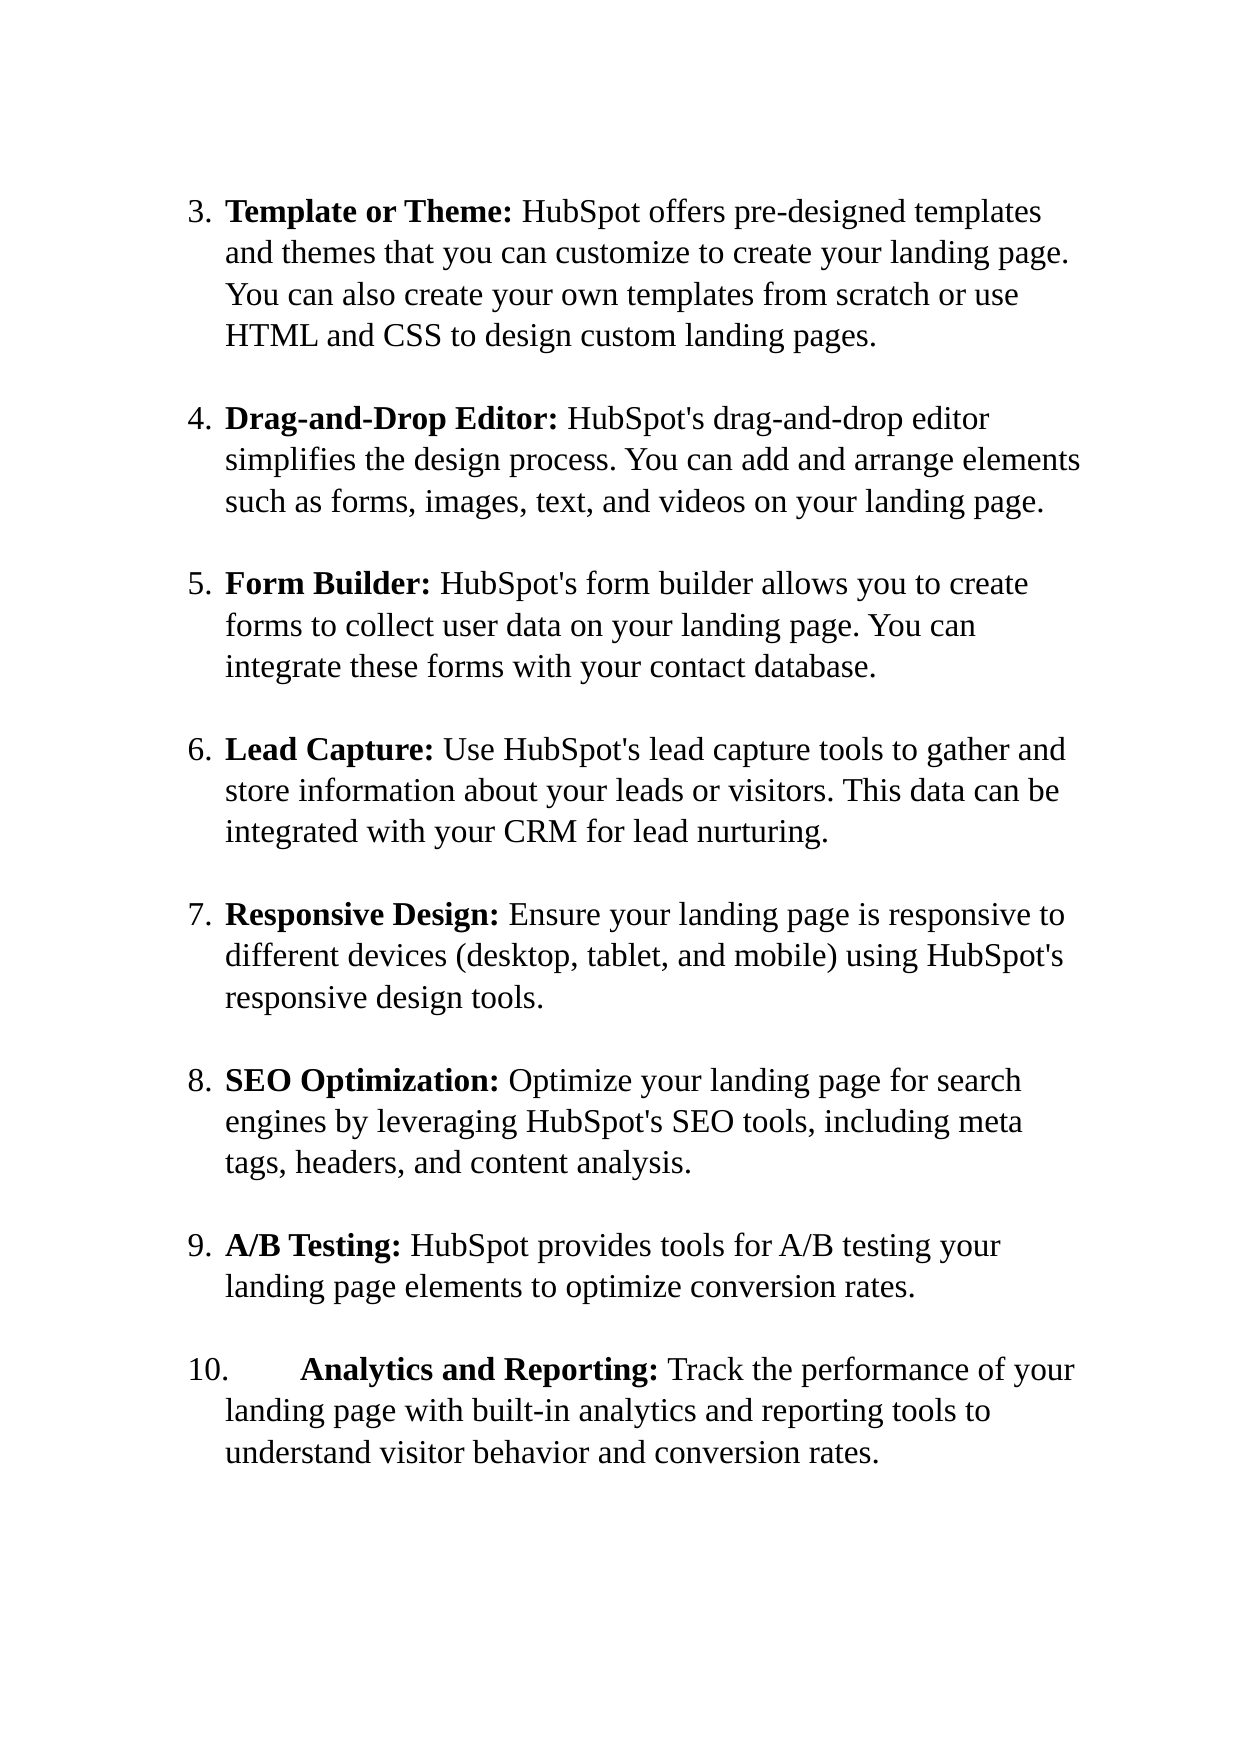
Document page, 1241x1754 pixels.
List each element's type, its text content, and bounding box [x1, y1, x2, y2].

list Analytics and Reporting: Track the performance of your landing page with built-in analytics and reporting tools to understand visitor behavior and conversion rates. [187, 1349, 1090, 1470]
list Lead Capture: Use HubSpot's lead capture tools to gather and store information about your leads or visitors. This data can be integrated with your CRM for lead nurturing. [187, 729, 1090, 850]
list Responsive Design: Ensure your landing page is responsive to different devices (desktop, tablet, and mobile) using HubSpot's responsive design tools. [187, 894, 1090, 1015]
list Template or Theme: HubSpot offers pre-designed templates and themes that you can customize to create your landing page. You can also create your own templates from scratch or use HTML and CSS to design custom landing pages. [187, 191, 1090, 354]
list Form Builder: HubSpot's form builder allows you to create forms to collect user data on your landing page. You can integrate these forms with your contact database. [187, 563, 1090, 684]
list Drag-and-Drop Editor: HubSpot's drag-and-drop editor simplifies the design process. You can add and arrange elements such as forms, images, text, and videos on your landing page. [187, 398, 1090, 519]
list A/B Testing: HubSpot provides tools for A/B testing your landing page elements to optimize conversion rates. [187, 1225, 1090, 1305]
list SEO Optimization: Optimize your landing page for search engines by leveraging HubSpot's SEO tools, including meta tags, headers, and content analysis. [187, 1060, 1090, 1181]
